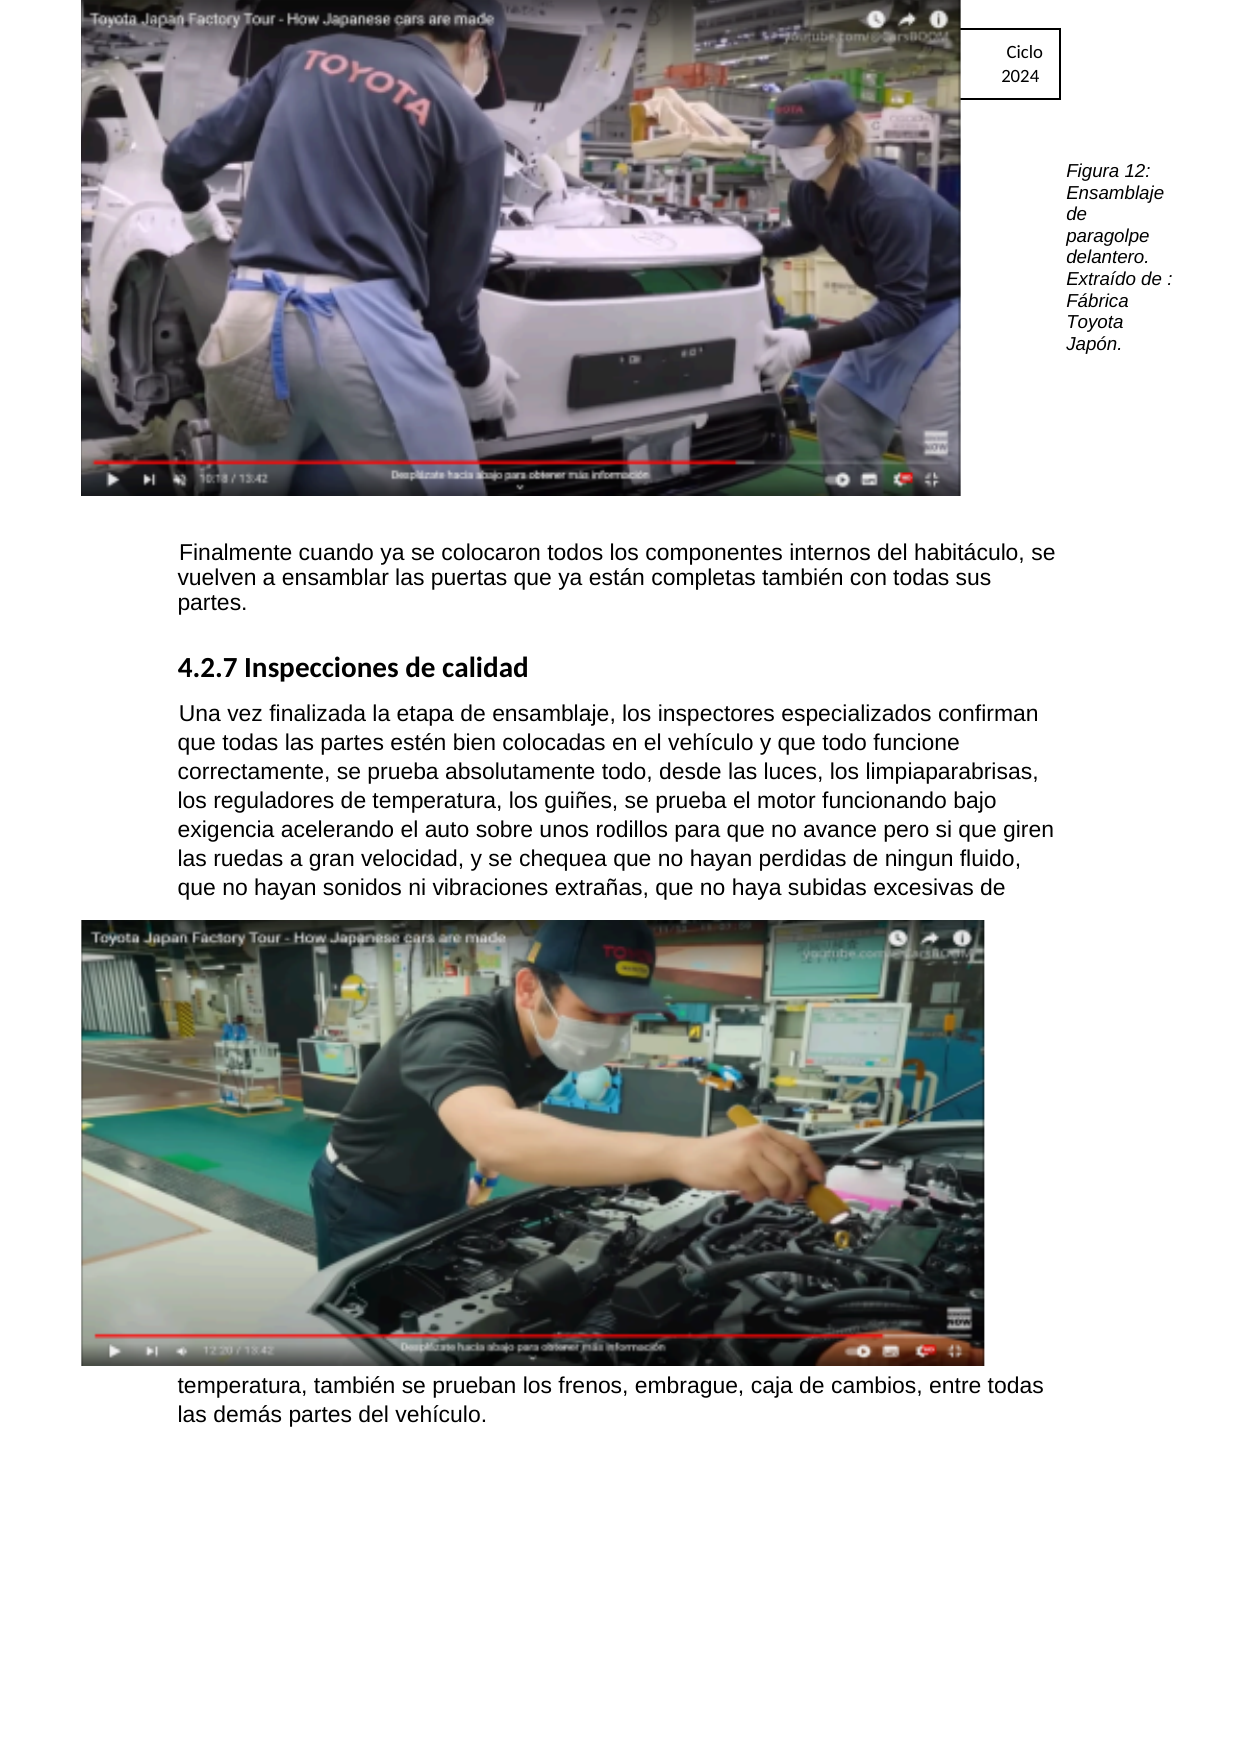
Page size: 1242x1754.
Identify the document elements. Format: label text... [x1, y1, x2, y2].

table_cell Ciclo 2024 [961, 30, 1059, 98]
picture [81, 0, 961, 496]
text 4.2.7 Inspecciones de calidad [178, 649, 1177, 685]
picture [81, 920, 985, 1366]
text Finalmente cuando ya se colocaron todos los componentes internos del habitáculo, se vuelven a ensamblar las puertas que ya están completas también con todas sus partes. [177, 396, 1057, 615]
text Figura 12: Ensamblaje de paragolpe delantero. Extraído de : Fábrica Toyota Japón. [961, 160, 1177, 354]
